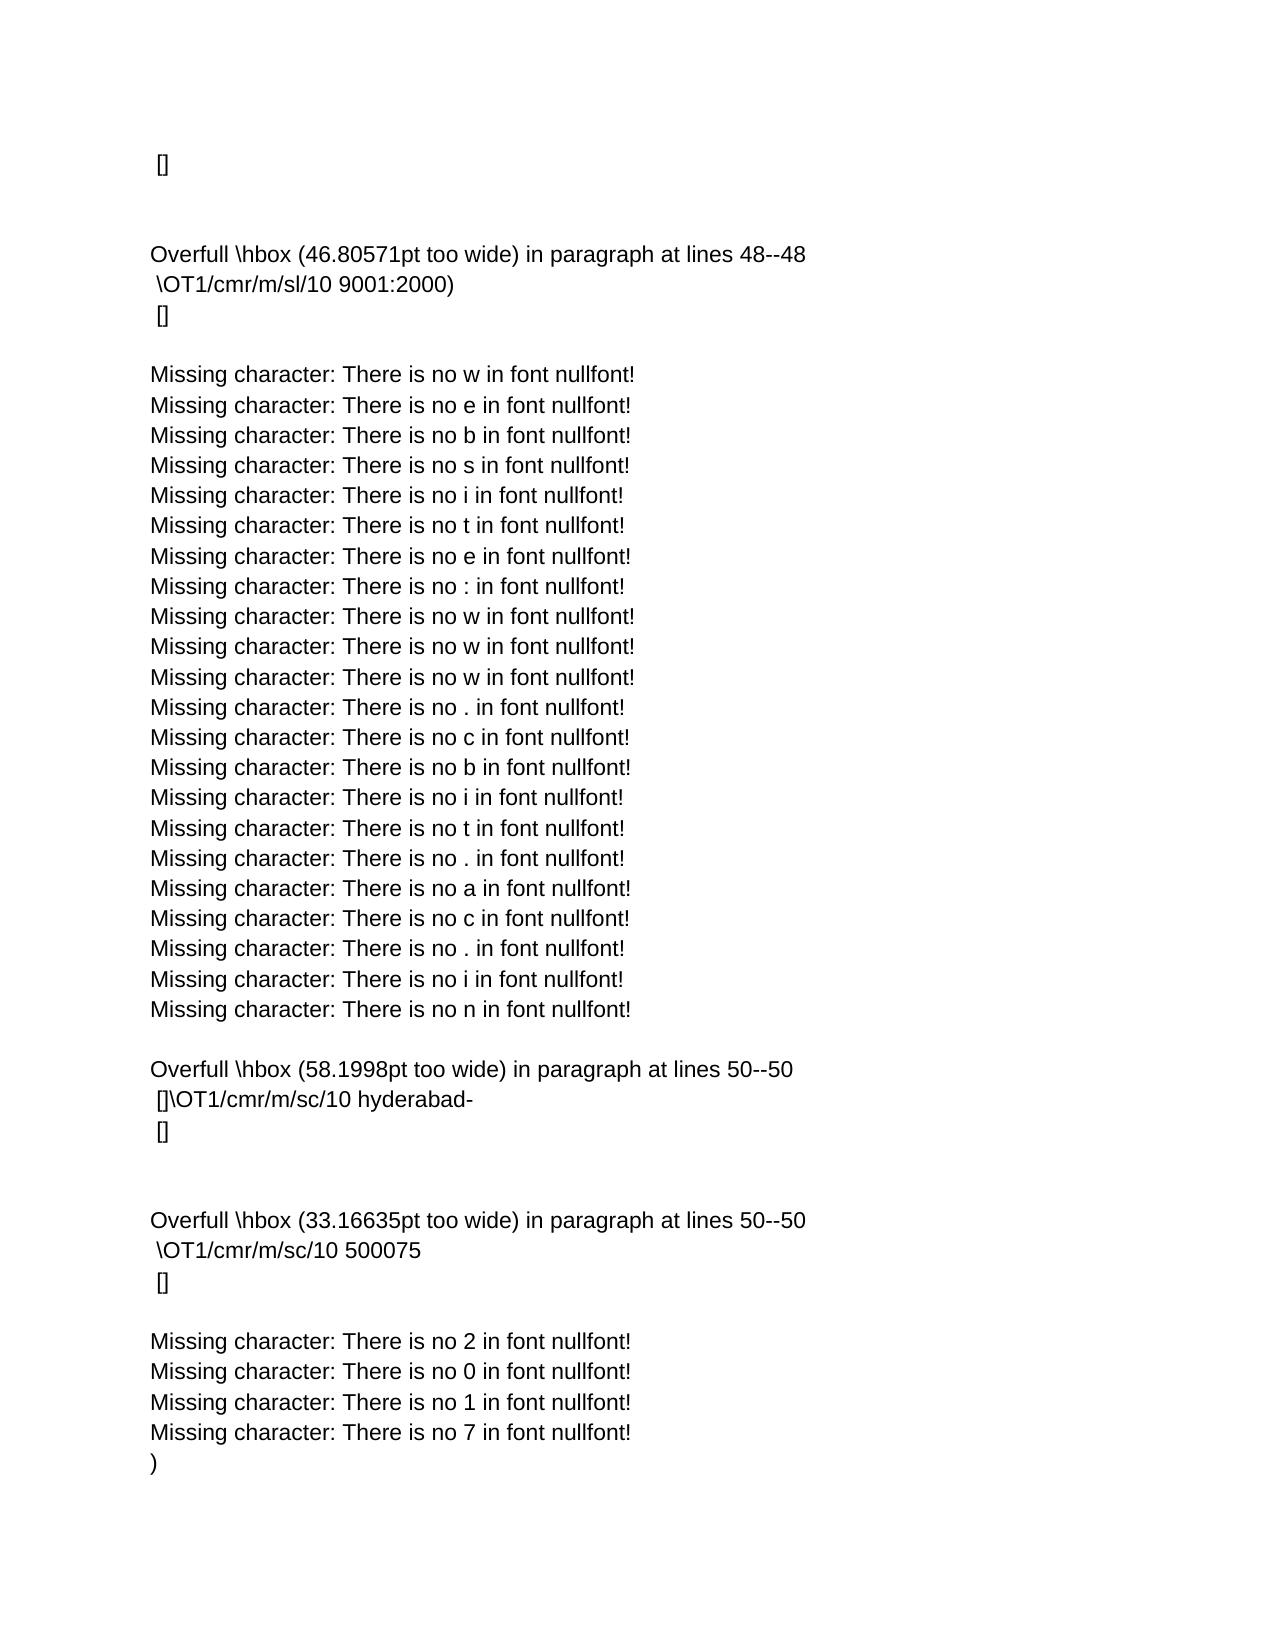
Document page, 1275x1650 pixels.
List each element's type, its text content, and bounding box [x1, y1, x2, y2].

text Overfull \hbox (58.1998pt too wide) in paragraph at lines 50--50 [150, 1056, 1125, 1083]
text [] [150, 1268, 1125, 1294]
text Missing character: There is no 0 in font nullfont! [150, 1358, 1125, 1385]
text Missing character: There is no 1 in font nullfont! [150, 1388, 1125, 1415]
text Missing character: There is no a in font nullfont! [150, 875, 1125, 901]
text [] [150, 1117, 1125, 1143]
text [] [150, 301, 1125, 327]
text []\OT1/cmr/m/sc/10 hyderabad- [150, 1086, 1125, 1113]
text Missing character: There is no c in font nullfont! [150, 905, 1125, 932]
text Missing character: There is no . in font nullfont! [150, 935, 1125, 962]
text Missing character: There is no i in font nullfont! [150, 966, 1125, 992]
text Missing character: There is no 7 in font nullfont! [150, 1419, 1125, 1445]
text Missing character: There is no . in font nullfont! [150, 845, 1125, 871]
text [] [150, 150, 1125, 176]
text \OT1/cmr/m/sl/10 9001:2000) [150, 271, 1125, 297]
text Missing character: There is no t in font nullfont! [150, 814, 1125, 841]
text Missing character: There is no i in font nullfont! [150, 482, 1125, 509]
text Missing character: There is no : in font nullfont! [150, 573, 1125, 599]
text Overfull \hbox (33.16635pt too wide) in paragraph at lines 50--50 [150, 1207, 1125, 1234]
text Missing character: There is no . in font nullfont! [150, 694, 1125, 720]
text \OT1/cmr/m/sc/10 500075 [150, 1237, 1125, 1264]
text Missing character: There is no s in font nullfont! [150, 452, 1125, 478]
text Overfull \hbox (46.80571pt too wide) in paragraph at lines 48--48 [150, 241, 1125, 267]
text Missing character: There is no 2 in font nullfont! [150, 1328, 1125, 1354]
text Missing character: There is no w in font nullfont! [150, 633, 1125, 660]
text Missing character: There is no b in font nullfont! [150, 422, 1125, 448]
text Missing character: There is no i in font nullfont! [150, 784, 1125, 811]
text Missing character: There is no w in font nullfont! [150, 361, 1125, 388]
text ) [150, 1449, 1125, 1475]
text Missing character: There is no b in font nullfont! [150, 754, 1125, 781]
text Missing character: There is no e in font nullfont! [150, 543, 1125, 569]
text Missing character: There is no n in font nullfont! [150, 996, 1125, 1022]
text Missing character: There is no e in font nullfont! [150, 392, 1125, 418]
text Missing character: There is no t in font nullfont! [150, 512, 1125, 539]
text Missing character: There is no c in font nullfont! [150, 724, 1125, 750]
text Missing character: There is no w in font nullfont! [150, 663, 1125, 690]
text Missing character: There is no w in font nullfont! [150, 603, 1125, 629]
